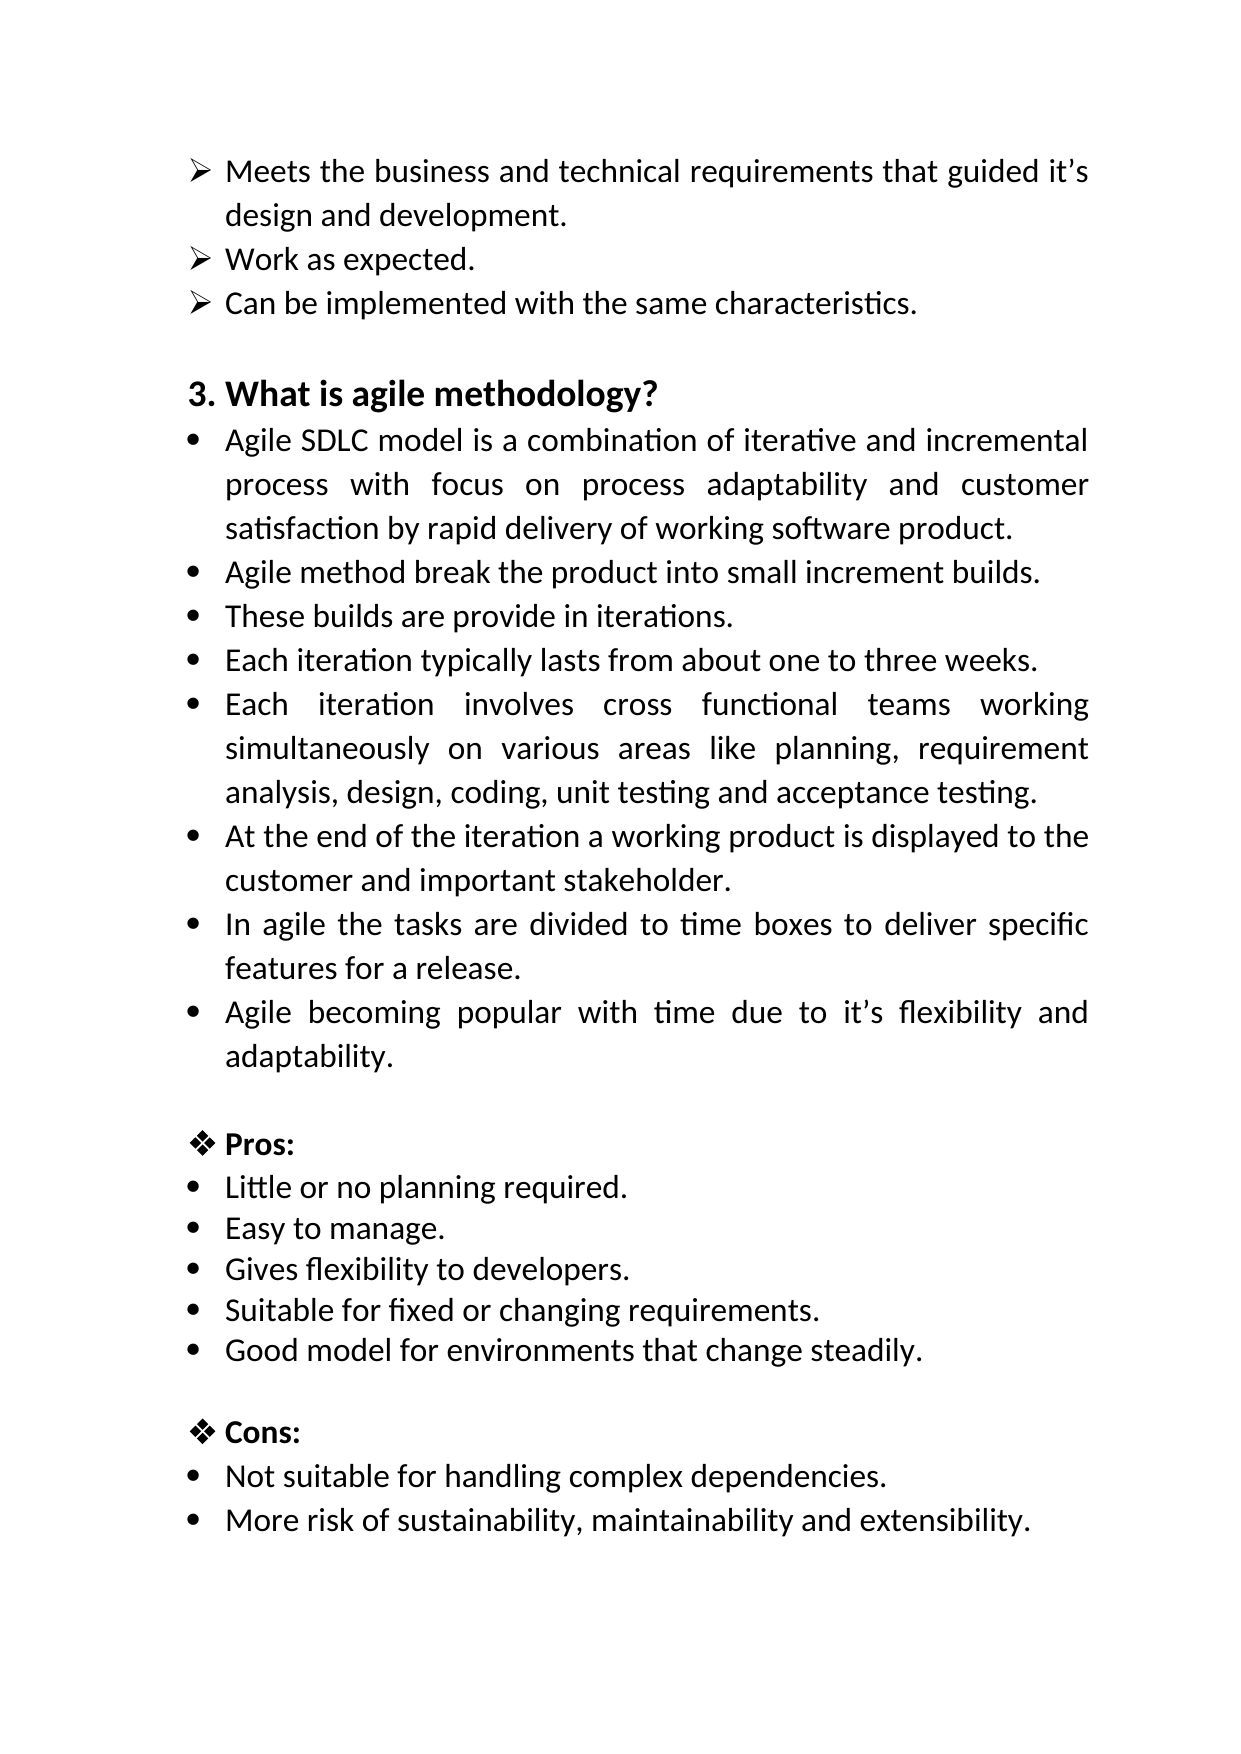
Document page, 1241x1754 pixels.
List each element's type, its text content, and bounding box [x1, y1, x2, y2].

list Each iteration involves cross functional teams working simultaneously on various areas like planning, requirement analysis, design, coding, unit testing and acceptance testing. [187, 683, 1090, 812]
list More risk of sustainability, maintainability and extensibility. [187, 1499, 1090, 1539]
list Suitable for fixed or changing requirements. [187, 1289, 1090, 1329]
list Agile becoming popular with time due to it’s flexibility and adaptability. [187, 991, 1090, 1075]
list Not suitable for handling complex dependencies. [187, 1455, 1090, 1496]
list Agile method break the product into small increment builds. [187, 551, 1090, 592]
list At the end of the iteration a working product is displayed to the customer and important stakeholder. [187, 815, 1090, 899]
list Meets the business and technical requirements that guided it’s design and development. [187, 150, 1090, 235]
list Easy to manage. [187, 1207, 1090, 1248]
list Good model for environments that change steadily. [187, 1329, 1090, 1370]
list Little or no planning required. [187, 1167, 1090, 1207]
list Agile SDLC model is a combination of iterative and incremental process with focus on process adaptability and customer satisfaction by rapid delivery of working software product. [187, 419, 1090, 548]
list These builds are provide in iterations. [187, 595, 1090, 636]
list Gives flexibility to developers. [187, 1248, 1090, 1289]
list Pros: [187, 1123, 1090, 1163]
list Cons: [187, 1411, 1090, 1452]
list Can be implemented with the same characteristics. [187, 282, 1090, 323]
list Each iteration typically lasts from about one to three weeks. [187, 639, 1090, 680]
list Work as expected. [187, 238, 1090, 279]
list What is agile methodology? [187, 370, 1090, 416]
list In agile the tasks are divided to time boxes to deliver specific features for a release. [187, 903, 1090, 987]
